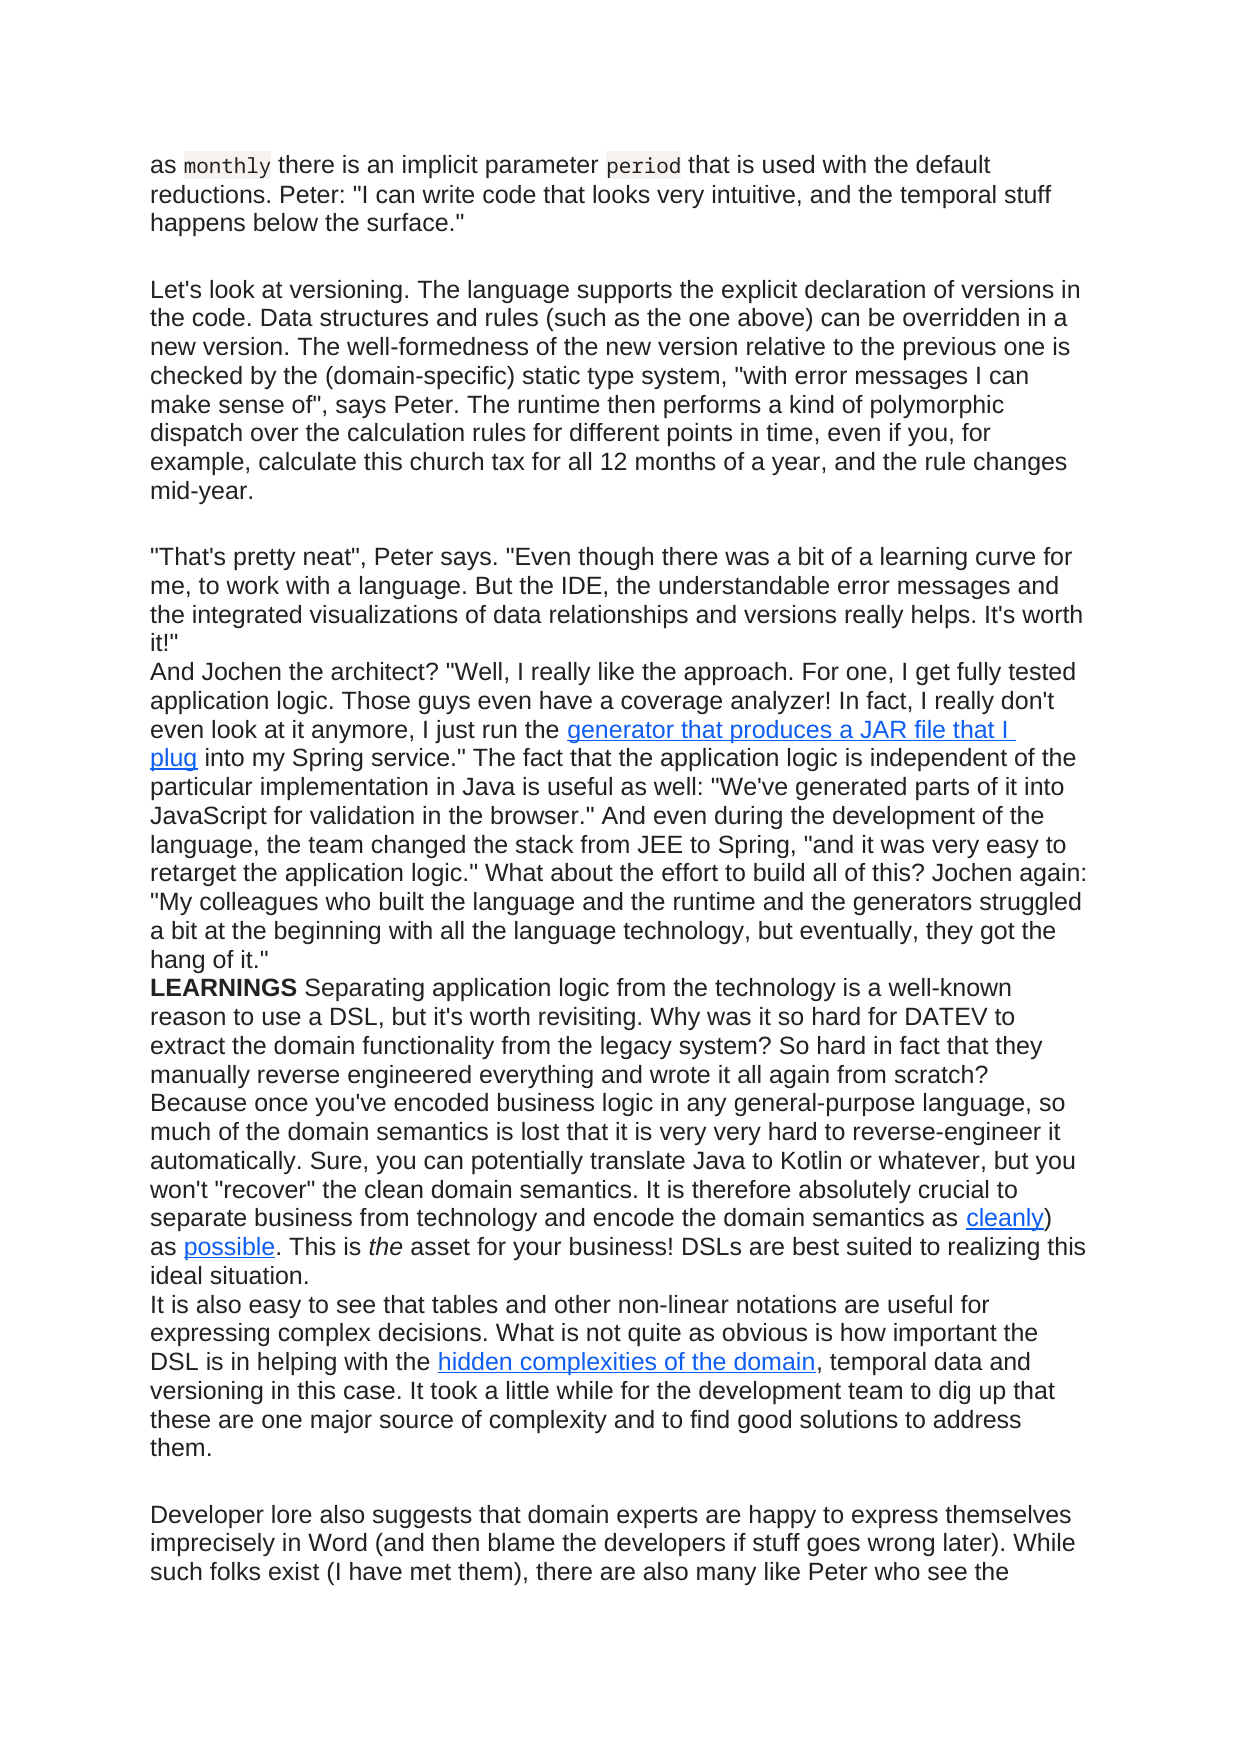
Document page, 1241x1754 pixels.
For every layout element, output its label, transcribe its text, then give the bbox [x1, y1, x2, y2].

text LEARNINGS Separating application logic from the technology is a well-known reason to use a DSL, but it's worth revisiting. Why was it so hard for DATEV to extract the domain functionality from the legacy system? So hard in fact that they manually reverse engineered everything and wrote it all again from scratch? Because once you've encoded business logic in any general-purpose language, so much of the domain semantics is lost that it is very very hard to reverse-engineer it automatically. Sure, you can potentially translate Java to Kotlin or whatever, but you won't "recover" the clean domain semantics. It is therefore absolutely crucial to separate business from technology and encode the domain semantics as cleanly) as possible. This is the asset for your business! DSLs are best suited to realizing this ideal situation. [150, 973, 1090, 1289]
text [150, 1499, 1090, 1586]
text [150, 150, 1090, 237]
text And Jochen the architect? "Well, I really like the approach. For one, I get fully tested application logic. Those guys even have a coverage analyzer! In fact, I really don't even look at it anymore, I just run the generator that produces a JAR file that I plug into my Spring service." The fact that the application logic is independent of the particular implementation in Java is useful as well: "We've generated parts of it into JavaScript for validation in the browser." And even during the development of the language, the team changed the stack from JEE to Spring, "and it was very easy to retarget the application logic." What about the effort to build all of this? Jochen again: "My colleagues who built the language and the runtime and the generators struggled a bit at the beginning with all the language technology, but eventually, they got the hang of it." [150, 657, 1090, 973]
text "That's pretty neat", Peter says. "Even though there was a bit of a learning curve for me, to work with a language. But the IDE, the understandable error messages and the integrated visualizations of data relationships and versions really helps. It's worth it!" [150, 542, 1090, 657]
text It is also easy to see that tables and other non-linear notations are useful for expressing complex decisions. What is not quite as obvious is how important the DSL is in helping with the hidden complexities of the domain, temporal data and versioning in this case. It took a little while for the development team to dig up that these are one major source of complexity and to find good solutions to address them. [150, 1289, 1090, 1462]
text Let's look at versioning. The language supports the explicit declaration of versions in the code. Data structures and rules (such as the one above) can be overridden in a new version. The well-formedness of the new version relative to the previous one is checked by the (domain-specific) static type system, "with error messages I can make sense of", says Peter. The runtime then performs a kind of polymorphic dispatch over the calculation rules for different points in time, even if you, for example, calculate this church tax for all 12 months of a year, and the rule changes mid-year. [150, 274, 1090, 504]
